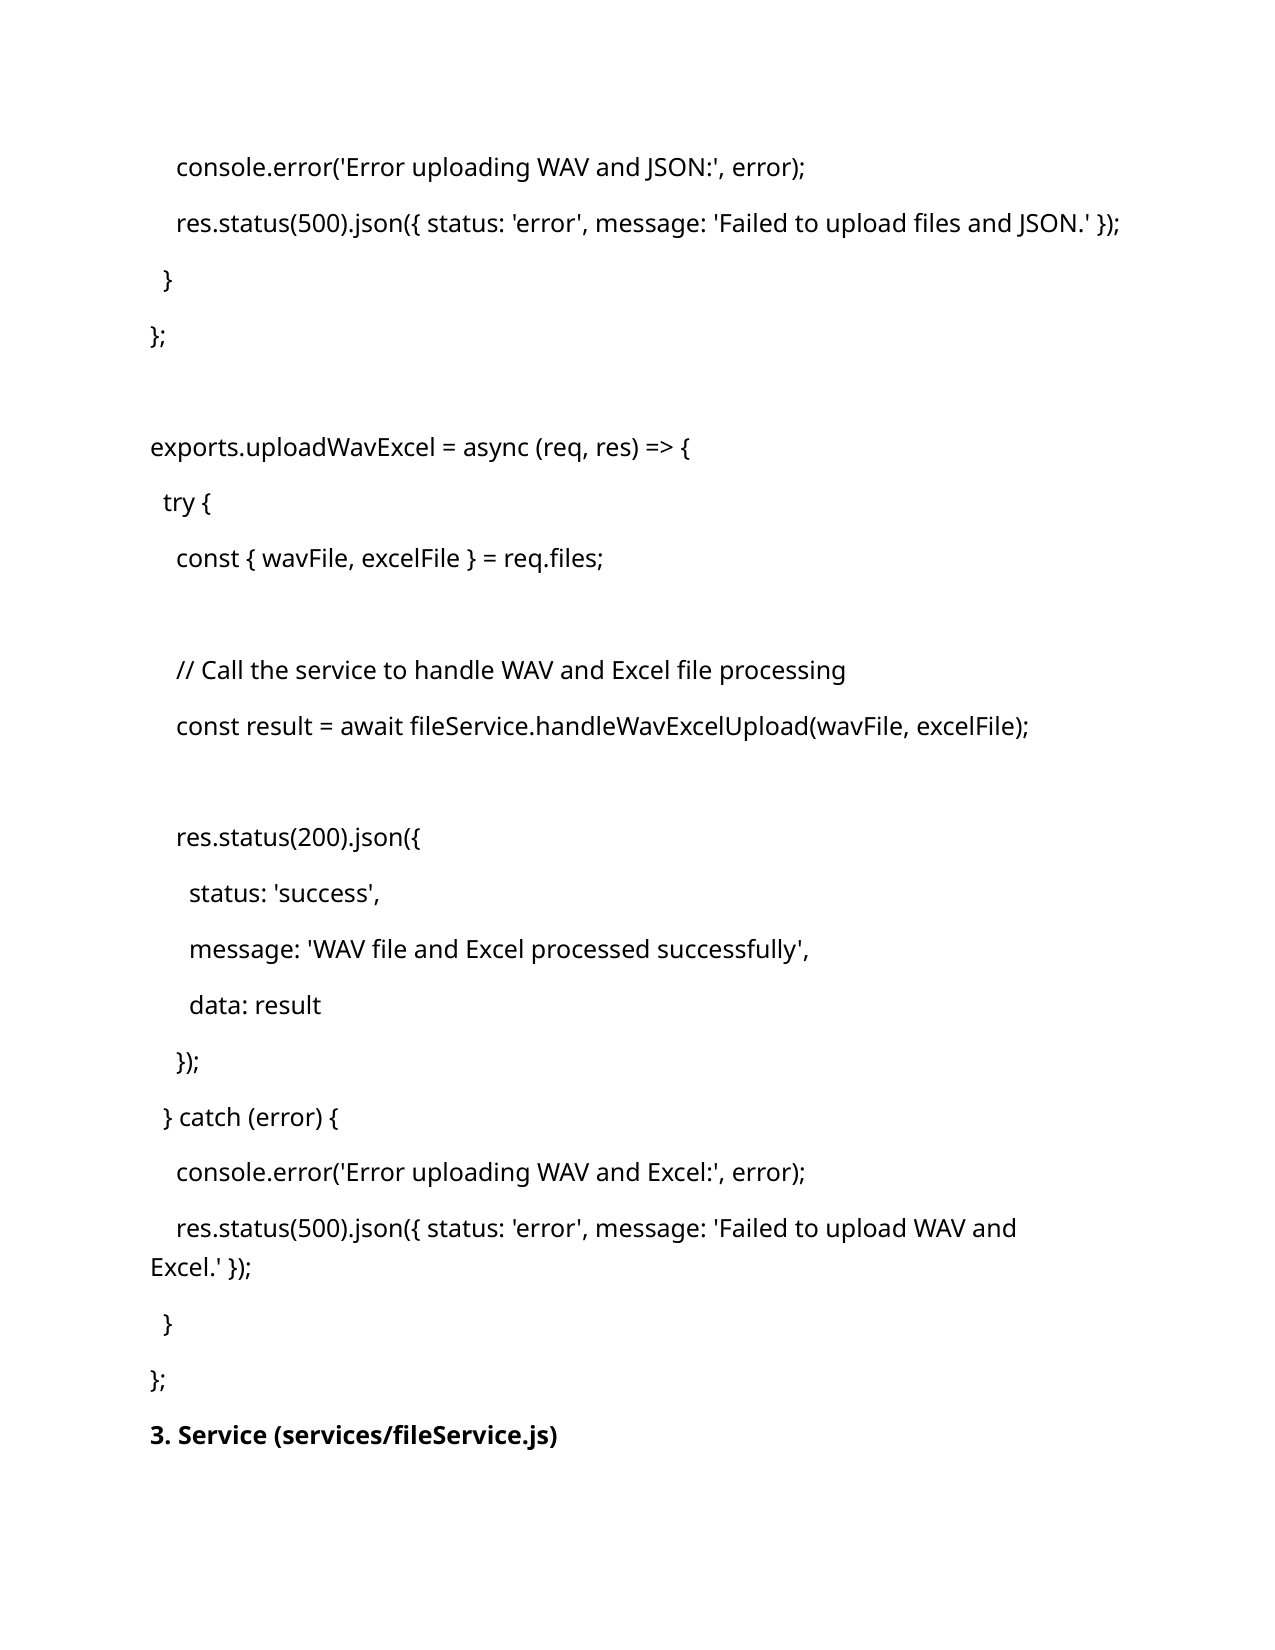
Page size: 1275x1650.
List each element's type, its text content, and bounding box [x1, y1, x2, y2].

text try { [150, 485, 1125, 519]
text const { wavFile, excelFile } = req.files; [150, 541, 1125, 575]
text message: 'WAV file and Excel processed successfully', [150, 932, 1125, 966]
text } [150, 262, 1125, 296]
text }; [150, 317, 1125, 352]
text res.status(500).json({ status: 'error', message: 'Failed to upload WAV and Excel.' }); [150, 1211, 1125, 1284]
text } [150, 1306, 1125, 1340]
text res.status(200).json({ [150, 820, 1125, 854]
text // Call the service to handle WAV and Excel file processing [150, 652, 1125, 687]
text console.error('Error uploading WAV and Excel:', error); [150, 1155, 1125, 1189]
text }); [150, 1043, 1125, 1077]
text res.status(500).json({ status: 'error', message: 'Failed to upload files and JSON.' }); [150, 206, 1125, 240]
text 3. Service (services/fileService.js) [150, 1417, 1125, 1452]
text status: 'success', [150, 876, 1125, 910]
text } catch (error) { [150, 1099, 1125, 1133]
text const result = await fileService.handleWavExcelUpload(wavFile, excelFile); [150, 708, 1125, 742]
text console.error('Error uploading WAV and JSON:', error); [150, 150, 1125, 184]
text data: result [150, 987, 1125, 1022]
text exports.uploadWavExcel = async (req, res) => { [150, 429, 1125, 463]
text }; [150, 1362, 1125, 1396]
